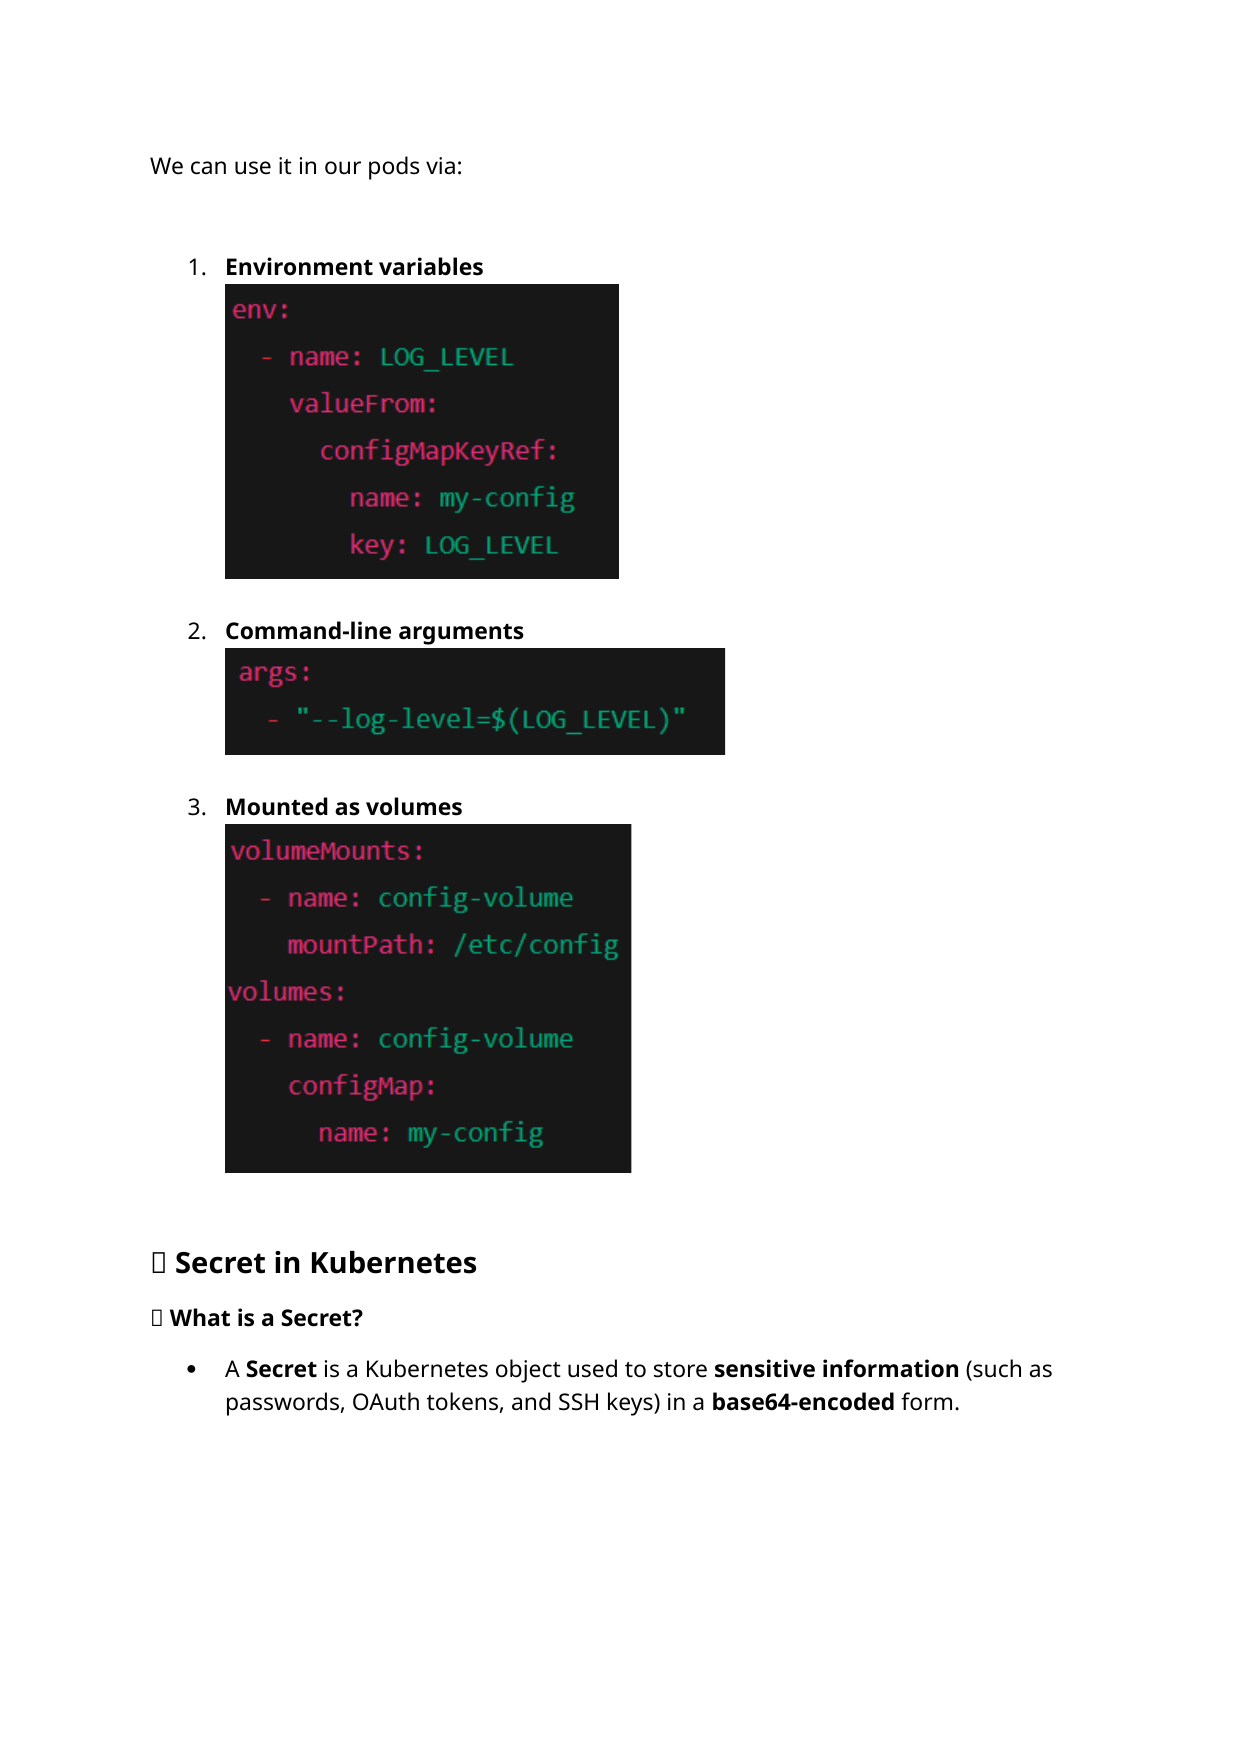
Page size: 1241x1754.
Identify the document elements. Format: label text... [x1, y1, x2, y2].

list Mounted as volumes [187, 791, 1090, 822]
picture [225, 824, 632, 1173]
picture [225, 284, 619, 579]
text We can use it in our pods via: [150, 150, 1090, 181]
picture [225, 648, 725, 755]
text 📘 What is a Secret? [150, 1302, 1090, 1333]
text 🔐 Secret in Kubernetes [150, 1243, 1090, 1282]
list A Secret is a Kubernetes object used to store sensitive information (such as passwords, OAuth tokens, and SSH keys) in a base64-encoded form. [187, 1352, 1090, 1417]
